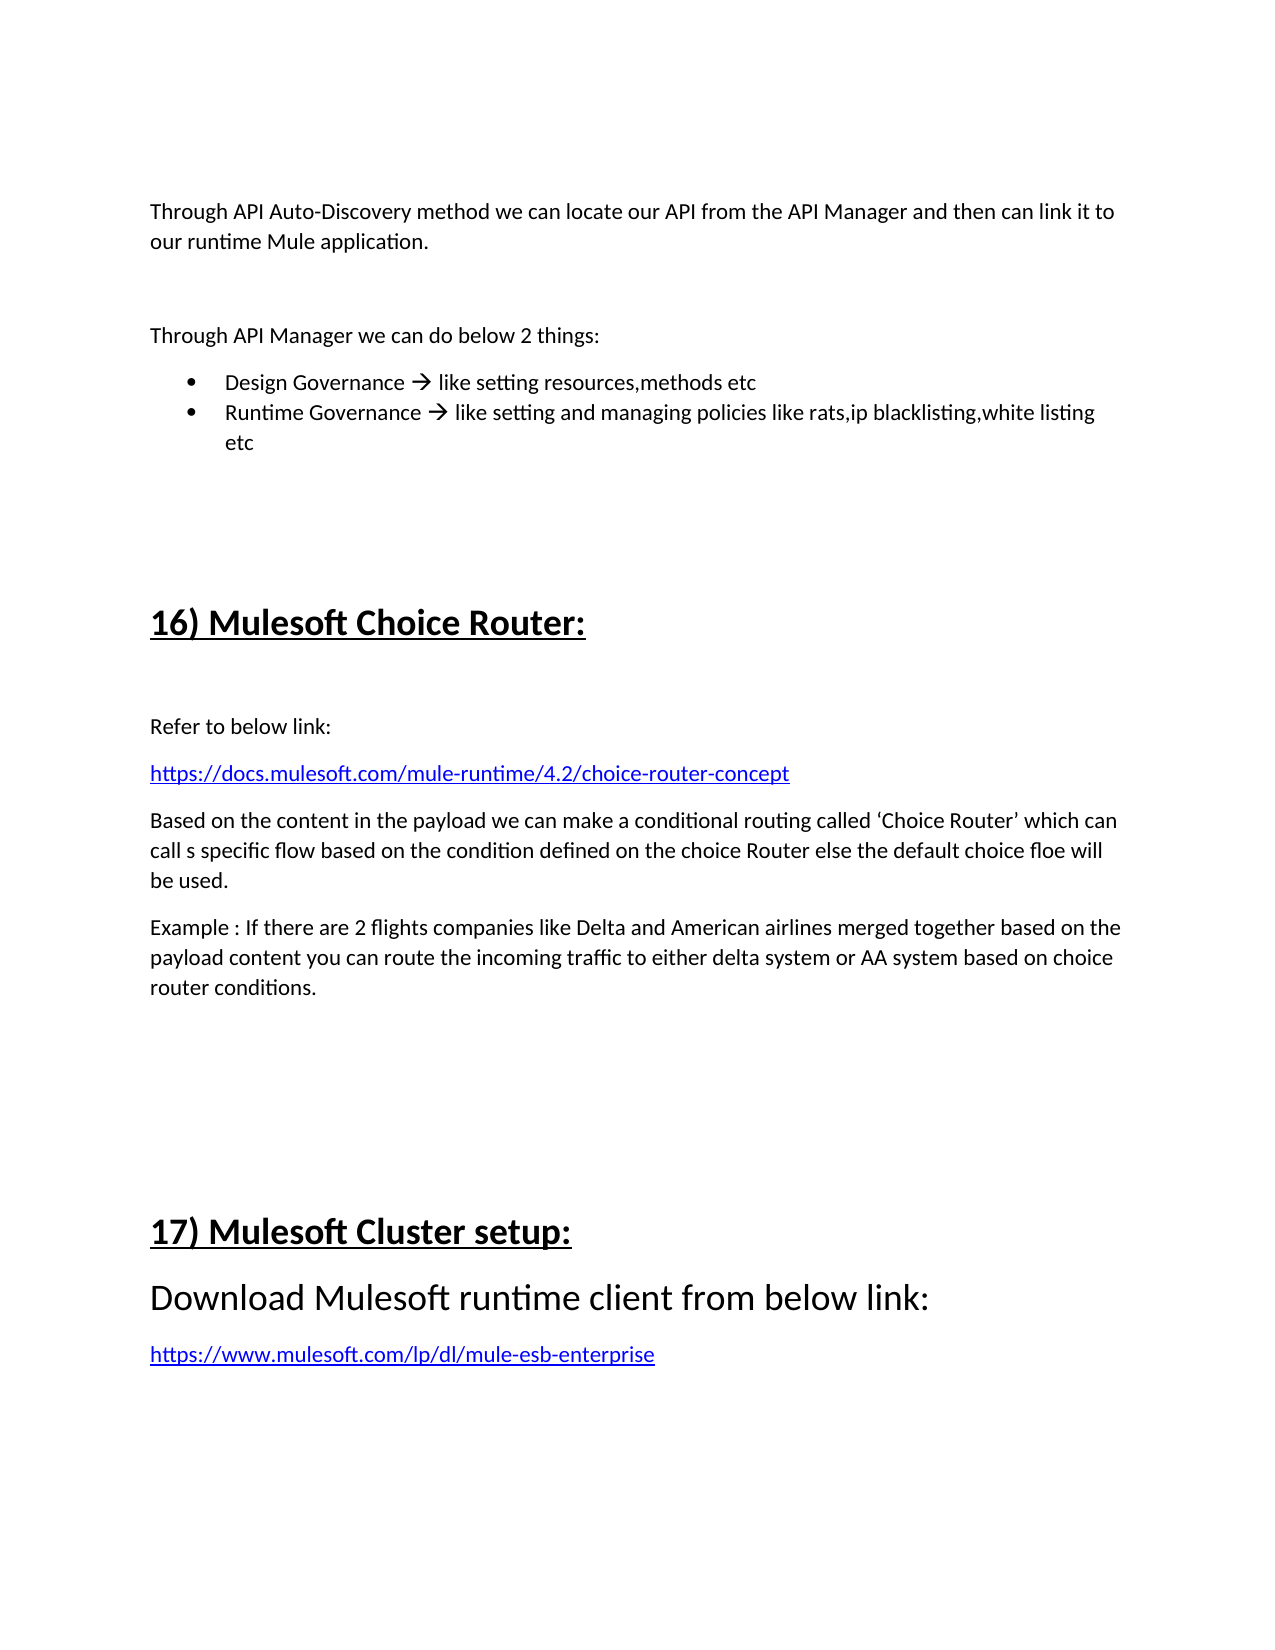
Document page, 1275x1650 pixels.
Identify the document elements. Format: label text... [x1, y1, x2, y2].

text Through API Manager we can do below 2 things: [150, 321, 1125, 349]
text Refer to below link: [150, 712, 1125, 740]
text Through API Auto-Discovery method we can locate our API from the API Manager and then can link it to our runtime Mule application. [150, 197, 1125, 255]
text 17) Mulesoft Cluster setup: [150, 1208, 1125, 1254]
text https://www.mulesoft.com/lp/dl/mule-esb-enterprise [150, 1340, 1125, 1368]
list Runtime Governance like setting and managing policies like rats,ip blacklisting,white listing etc [187, 398, 1125, 456]
text 16) Mulesoft Choice Router: [150, 599, 1125, 645]
text Example : If there are 2 flights companies like Delta and American airlines merged together based on the payload content you can route the incoming traffic to either delta system or AA system based on choice router conditions. [150, 913, 1125, 1001]
list Design Governance like setting resources,methods etc [187, 368, 1125, 396]
text Download Mulesoft runtime client from below link: [150, 1274, 1125, 1320]
text Based on the content in the payload we can make a conditional routing called ‘Choice Router’ which can call s specific flow based on the condition defined on the choice Router else the default choice floe will be used. [150, 806, 1125, 894]
text https://docs.mulesoft.com/mule-runtime/4.2/choice-router-concept [150, 759, 1125, 787]
